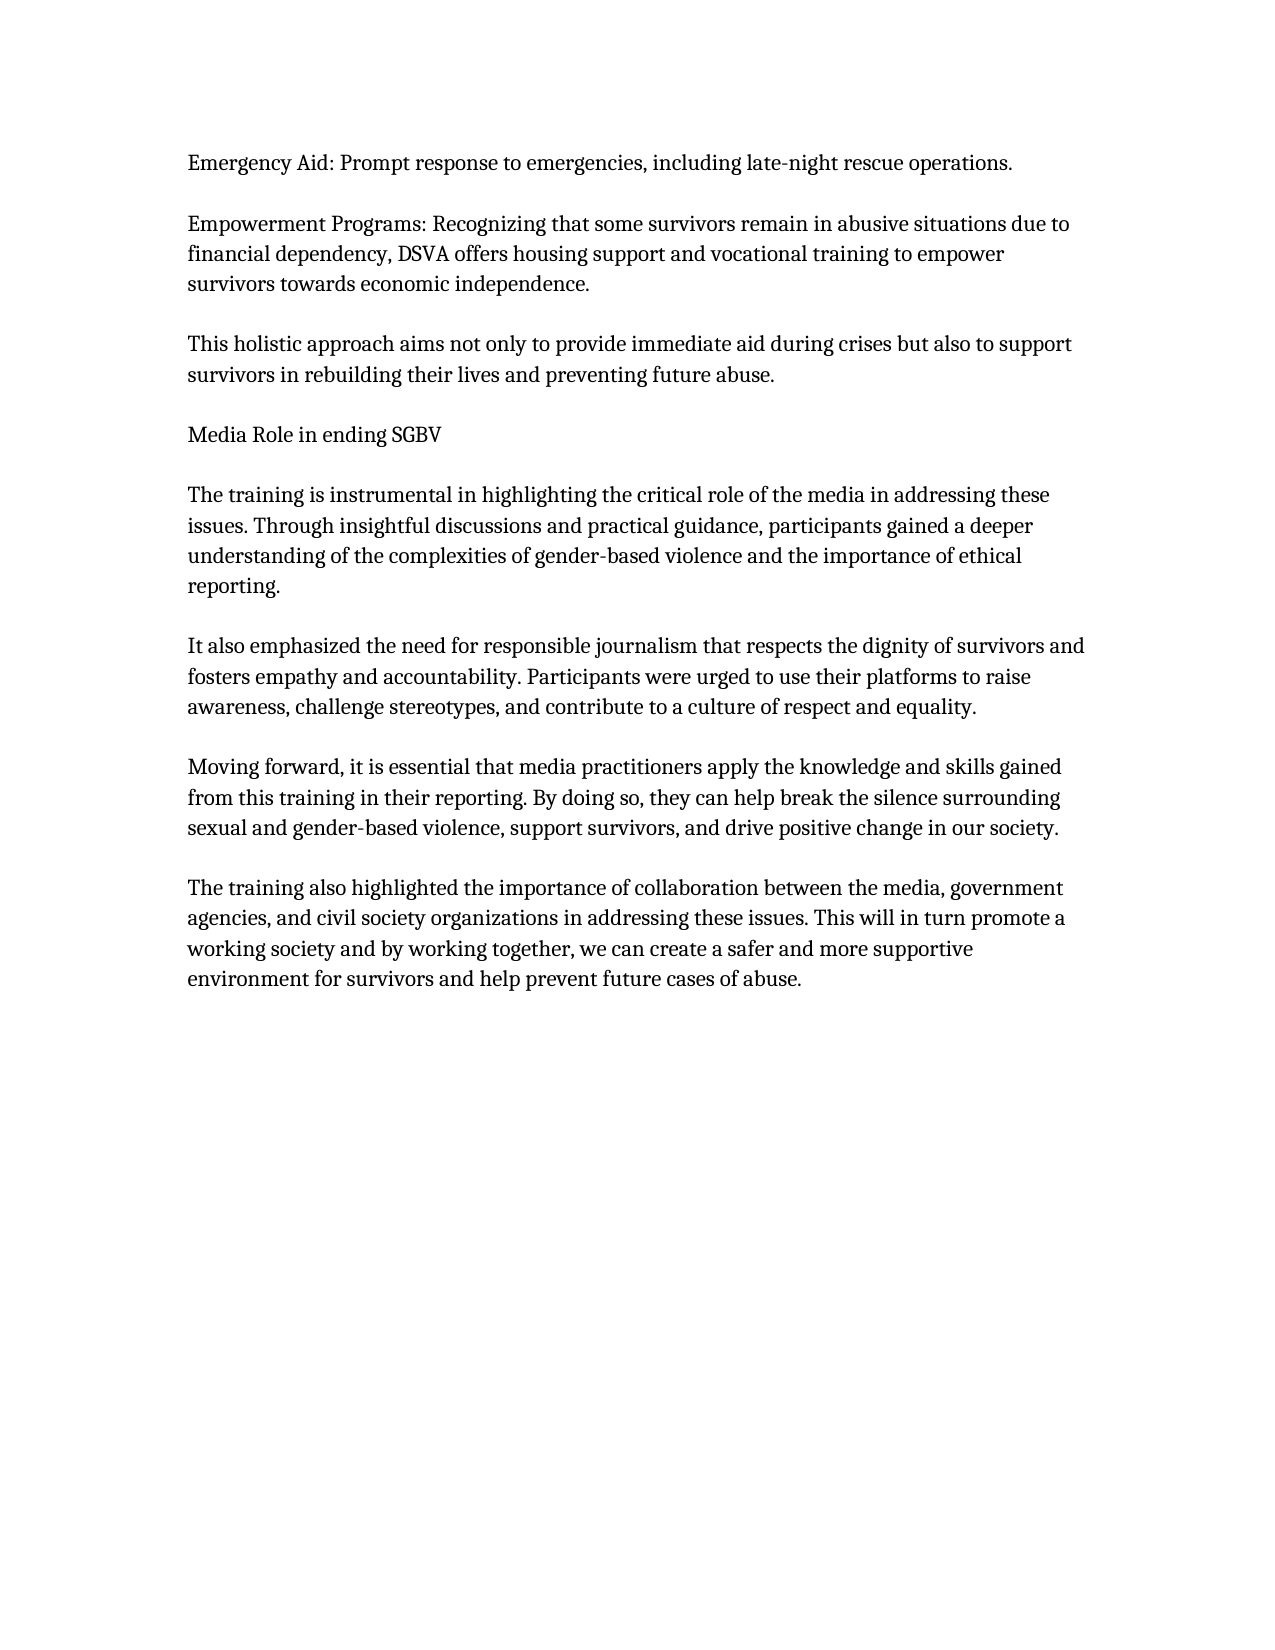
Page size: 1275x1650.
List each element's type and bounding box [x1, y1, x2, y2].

text [187, 150, 1087, 992]
